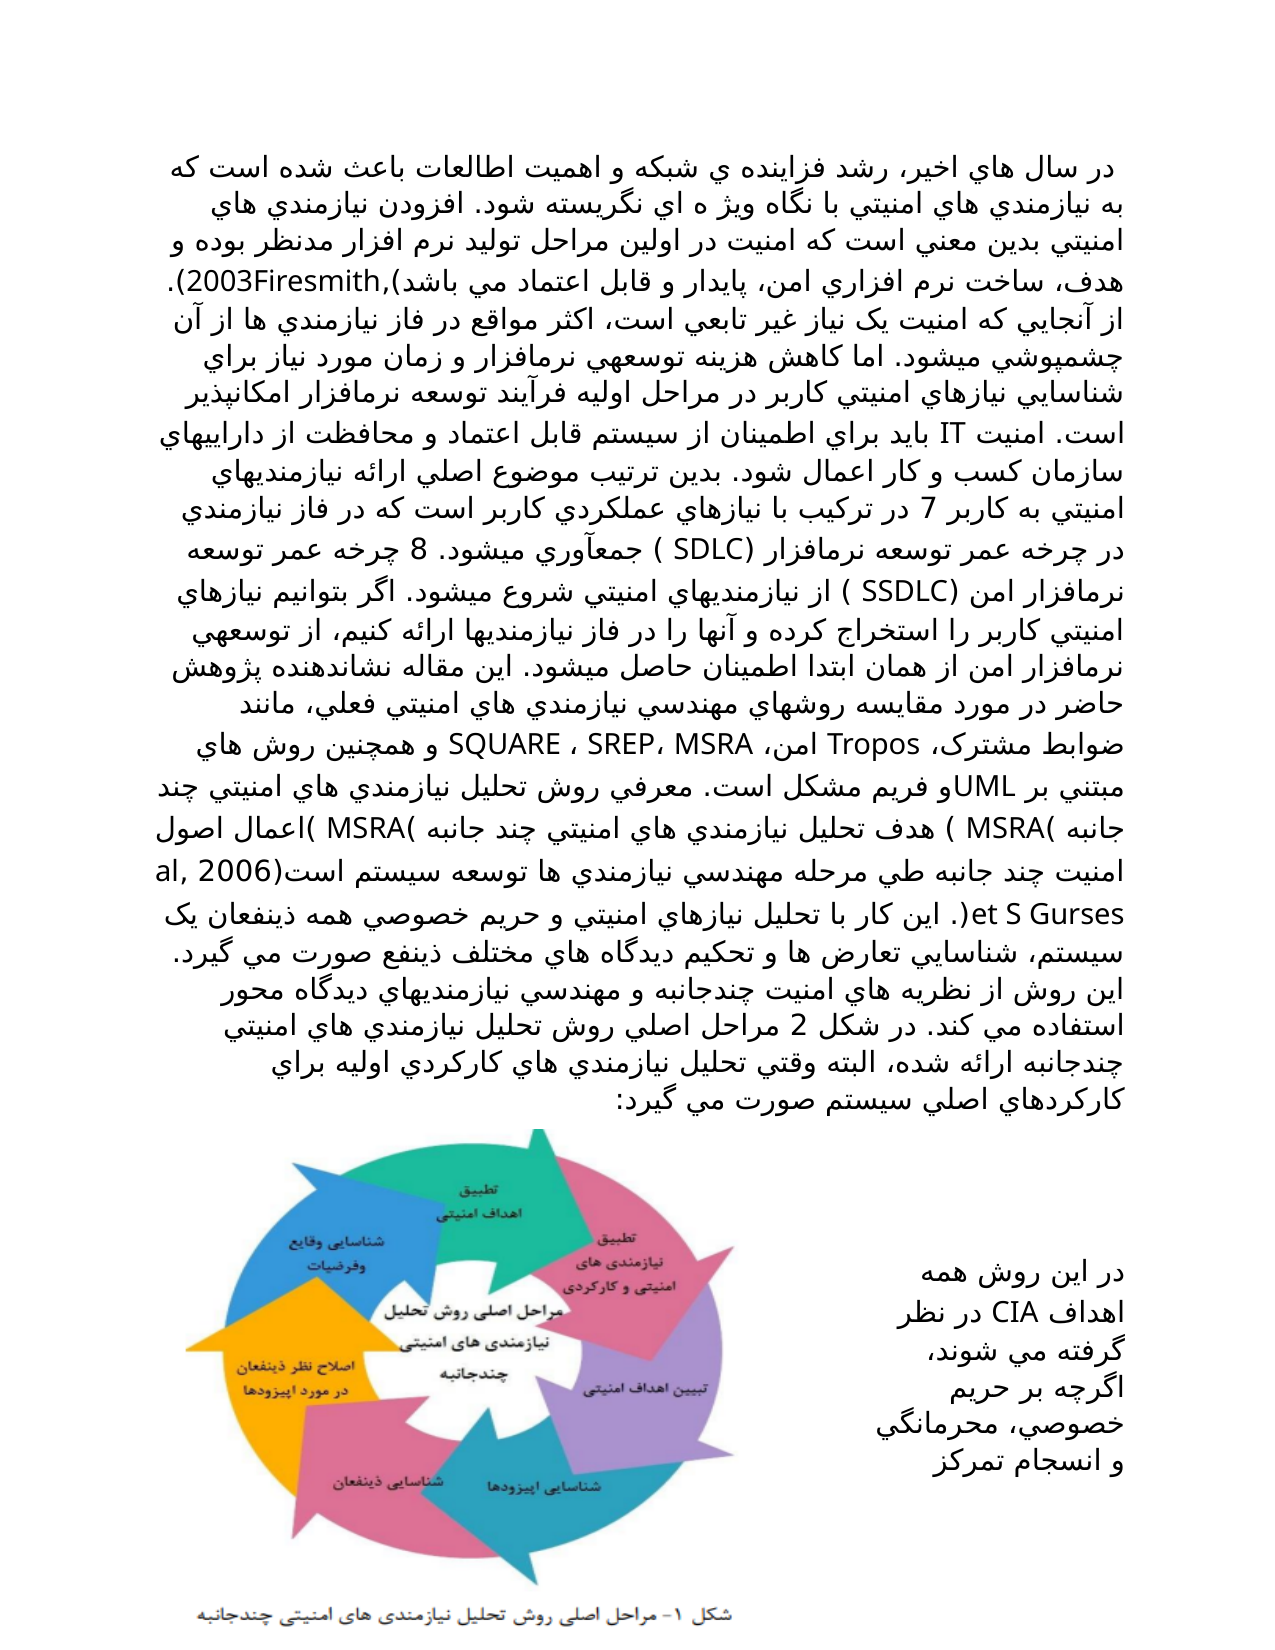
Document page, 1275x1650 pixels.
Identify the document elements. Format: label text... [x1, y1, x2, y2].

picture [150, 1129, 851, 1650]
text در سال هاي اخير، رشد فزاينده ي شبكه و اهميت اطالعات باعث شده است كه به نيازمندي هاي امنيتي با نگاه ويژ ه اي نگريسته شود. افزودن نيازمندي هاي امنيتي بدين معني است كه امنيت در اولين مراحل توليد نرم افزار مدنظر بوده و هدف، ساخت نرم افزاري امن، پايدار و قابل اعتماد مي باشد),2003Firesmith). از آنجايي كه امنيت يک نياز غير تابعي است، اكثر مواقع در فاز نيازمندي ها از آن چشمپوشي ميشود. اما كاهش هزينه توسعهي نرمافزار و زمان مورد نياز براي شناسايي نيازهاي امنيتي كاربر در مراحل اوليه فرآيند توسعه نرمافزار امكانپذير است. امنيت IT بايد براي اطمينان از سيستم قابل اعتماد و محافظت از داراييهاي سازمان كسب و كار اعمال شود. بدين ترتيب موضوع اصلي ارائه نيازمنديهاي امنيتي به كاربر 7 در تركيب با نيازهاي عملكردي كاربر است كه در فاز نيازمندي در چرخه عمر توسعه نرمافزار (SDLC ) جمعآوري ميشود. 8 چرخه عمر توسعه نرمافزار امن (SSDLC ) از نيازمنديهاي امنيتي شروع ميشود. اگر بتوانيم نيازهاي امنيتي كاربر را استخراج كرده و آنها را در فاز نيازمنديها ارائه كنيم، از توسعهي نرمافزار امن از همان ابتدا اطمينان حاصل ميشود. اين مقاله نشاندهنده پژوهش حاضر در مورد مقايسه روشهاي مهندسي نيازمندي هاي امنيتي فعلي، مانند ضوابط مشترک، Tropos امن، SQUARE ، SREP، MSRA و همچنين روش هاي مبتني بر UMLو فريم مشكل است. معرفي روش تحليل نيازمندي هاي امنيتي چند جانبه )MSRA ) هدف تحليل نيازمندي هاي امنيتي چند جانبه )MSRA )اعمال اصول امنيت چند جانبه طي مرحله مهندسي نيازمندي ها توسعه سيستم است(2006 ,al et S Gurses(. اين كار با تحليل نيازهاي امنيتي و حريم خصوصي همه ذينفعان يک سيستم، شناسايي تعارض ها و تحكيم ديدگاه هاي مختلف ذينفع صورت مي گيرد. اين روش از نظريه هاي امنيت چندجانبه و مهندسي نيازمنديهاي ديدگاه محور استفاده مي كند. در شكل 2 مراحل اصلي روش تحليل نيازمندي هاي امنيتي چندجانبه ارائه شده، البته وقتي تحليل نيازمندي هاي كاركردي اوليه براي كاركردهاي اصلي سيستم صورت مي گيرد: [150, 150, 1125, 1116]
